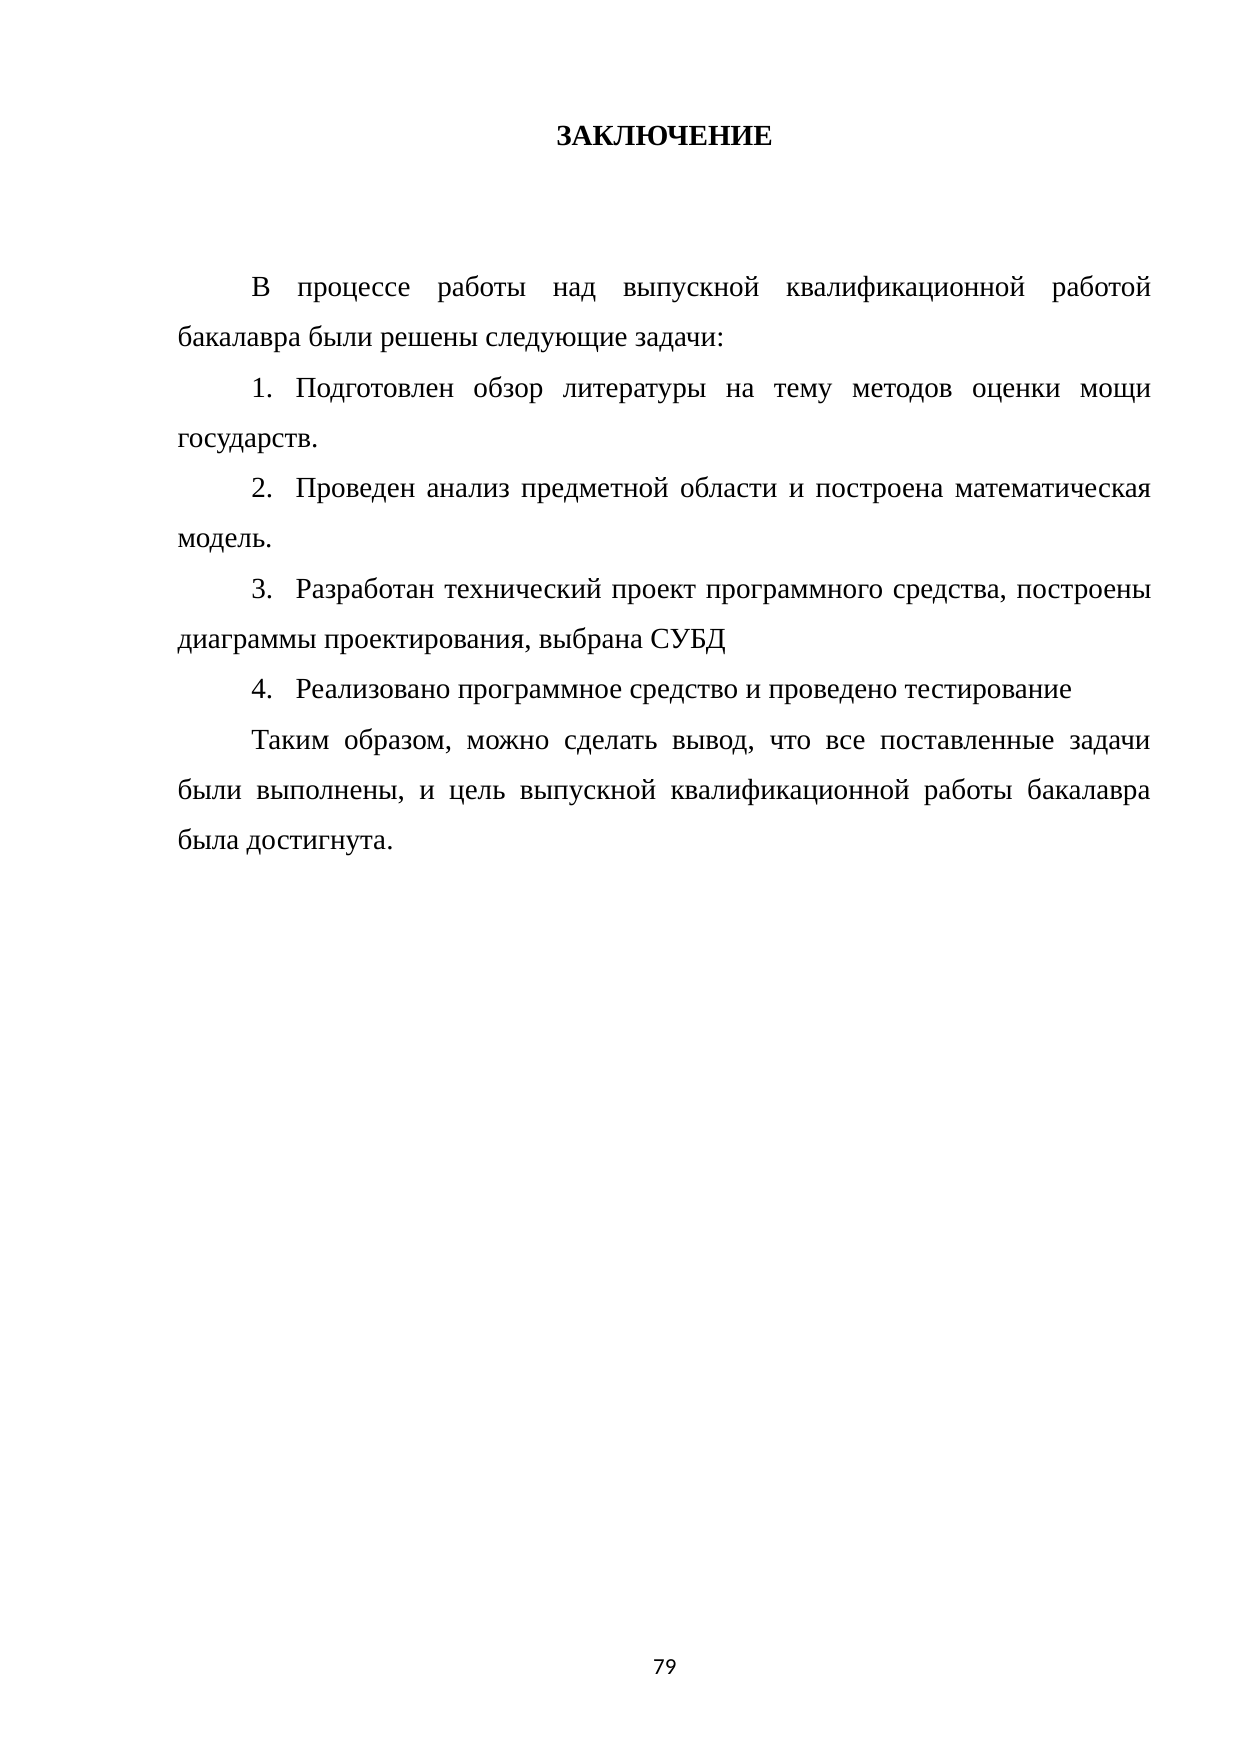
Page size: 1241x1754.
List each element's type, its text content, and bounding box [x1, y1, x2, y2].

text Таким образом, можно сделать вывод, что все поставленные задачи были выполнены, и цель выпускной квалификационной работы бакалавра была достигнута. [177, 722, 1152, 856]
list Реализовано программное средство и проведено тестирование [177, 672, 1152, 705]
list Проведен анализ предметной области и построена математическая модель. [177, 470, 1152, 554]
list Разработан технический проект программного средства, построены диаграммы проектирования, выбрана СУБД [177, 571, 1152, 655]
list Подготовлен обзор литературы на тему методов оценки мощи государств. [177, 370, 1152, 453]
subtitle ЗАКЛЮЧЕНИЕ [177, 118, 1152, 152]
text В процессе работы над выпускной квалификационной работой бакалавра были решены следующие задачи: [177, 269, 1152, 353]
